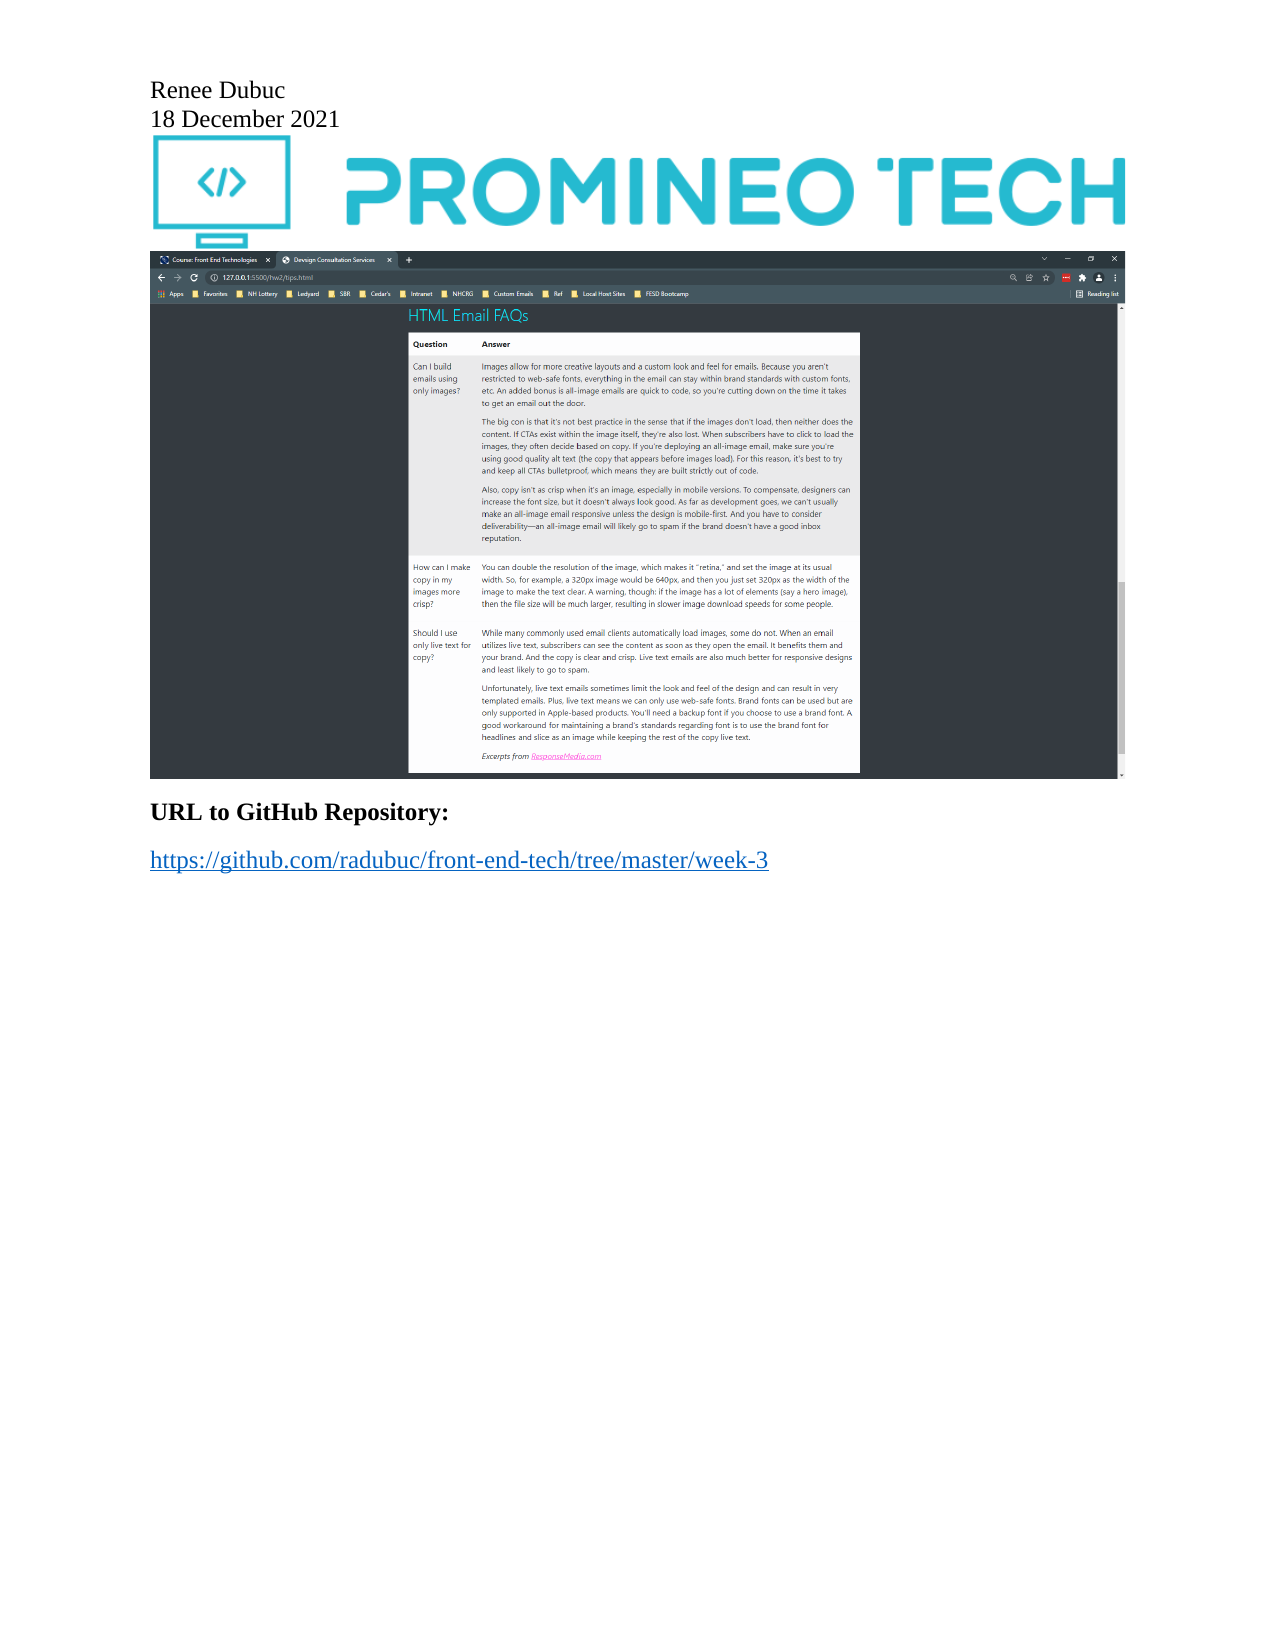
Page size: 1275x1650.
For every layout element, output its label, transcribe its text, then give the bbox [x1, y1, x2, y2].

picture [150, 132, 1125, 779]
text URL to GitHub Repository: [150, 797, 1125, 826]
text https://github.com/radubuc/front-end-tech/tree/master/week-3 [150, 845, 1125, 874]
